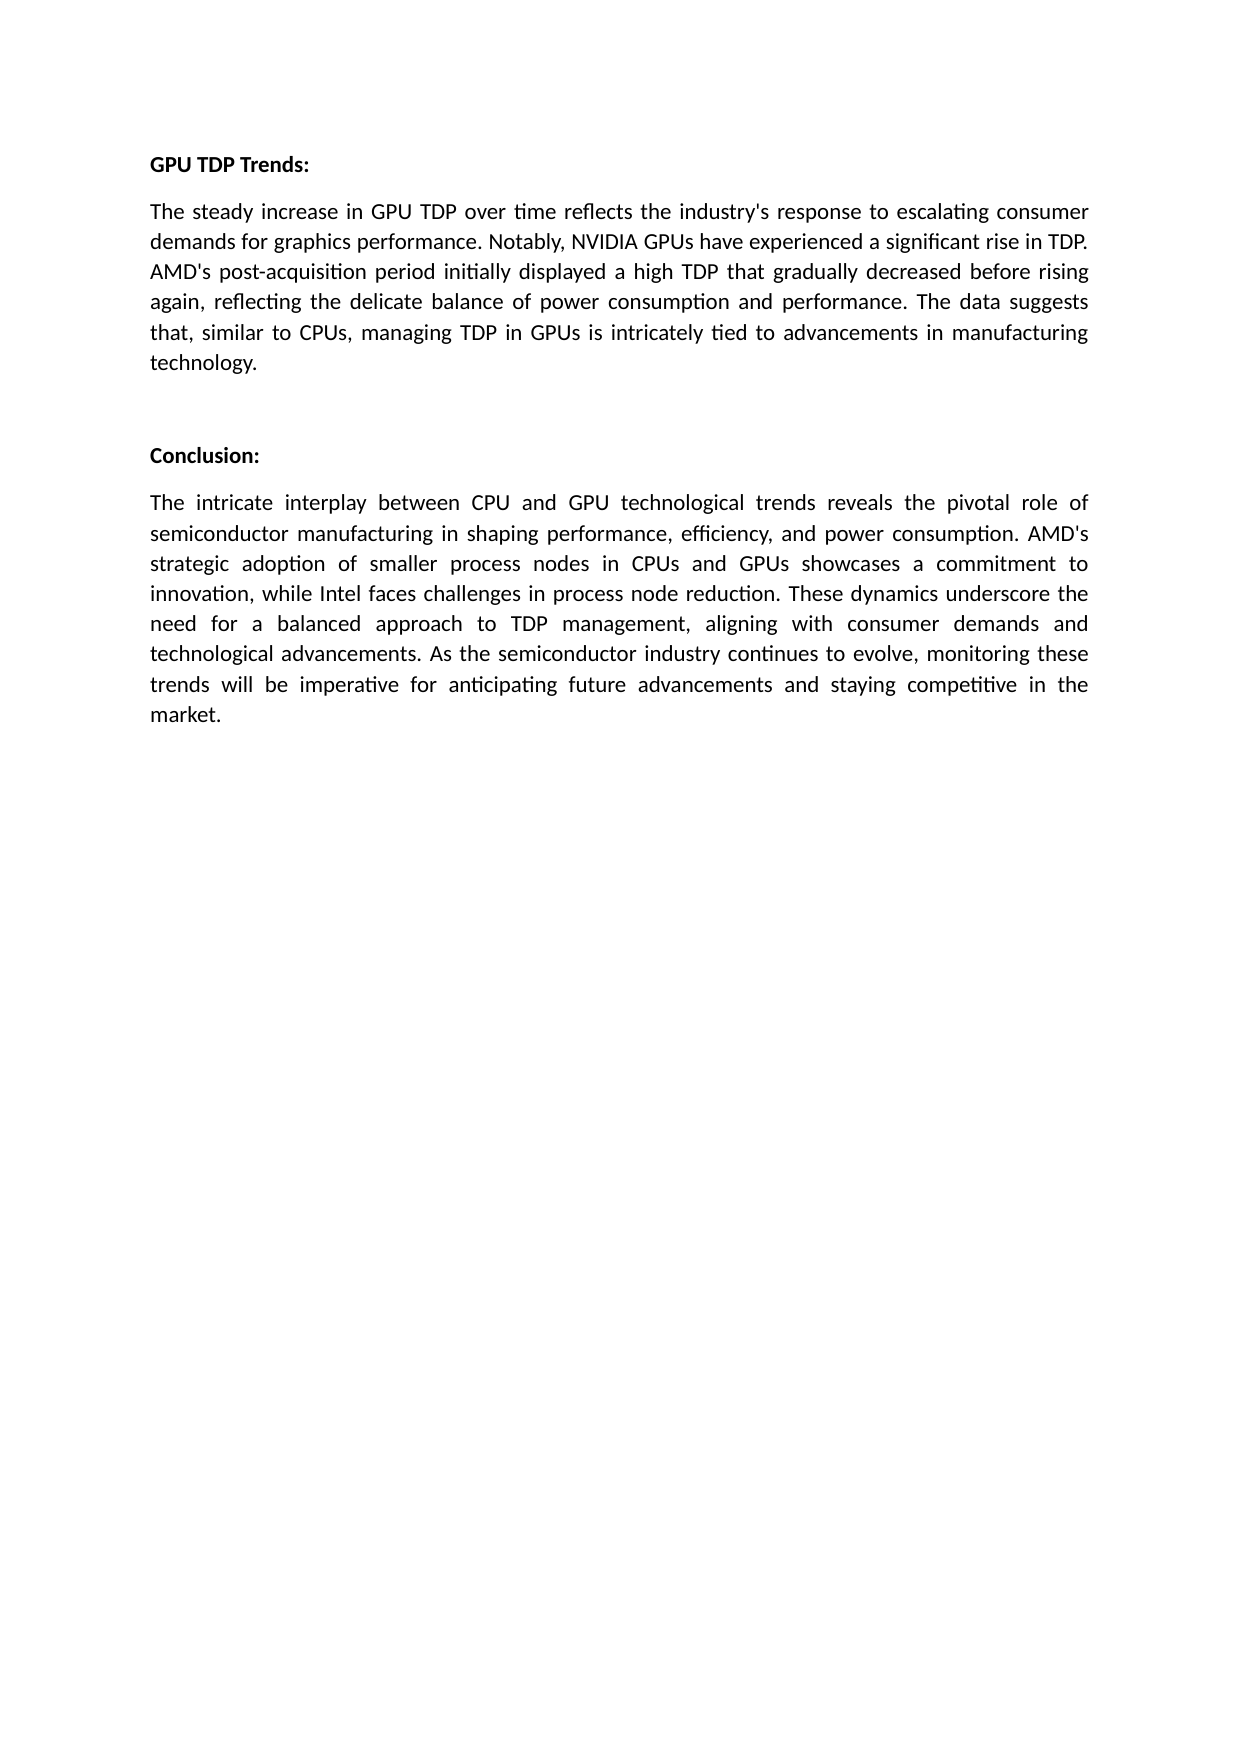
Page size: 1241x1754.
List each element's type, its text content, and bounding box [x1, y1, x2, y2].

text Conclusion: [150, 442, 1090, 470]
text The steady increase in GPU TDP over time reflects the industry's response to escalating consumer demands for graphics performance. Notably, NVIDIA GPUs have experienced a significant rise in TDP. AMD's post-acquisition period initially displayed a high TDP that gradually decreased before rising again, reflecting the delicate balance of power consumption and performance. The data suggests that, similar to CPUs, managing TDP in GPUs is intricately tied to advancements in manufacturing technology. [150, 197, 1090, 376]
text The intricate interplay between CPU and GPU technological trends reveals the pivotal role of semiconductor manufacturing in shaping performance, efficiency, and power consumption. AMD's strategic adoption of smaller process nodes in CPUs and GPUs showcases a commitment to innovation, while Intel faces challenges in process node reduction. These dynamics underscore the need for a balanced approach to TDP management, aligning with consumer demands and technological advancements. As the semiconductor industry continues to evolve, monitoring these trends will be imperative for anticipating future advancements and staying competitive in the market. [150, 488, 1090, 728]
text GPU TDP Trends: [150, 150, 1090, 178]
